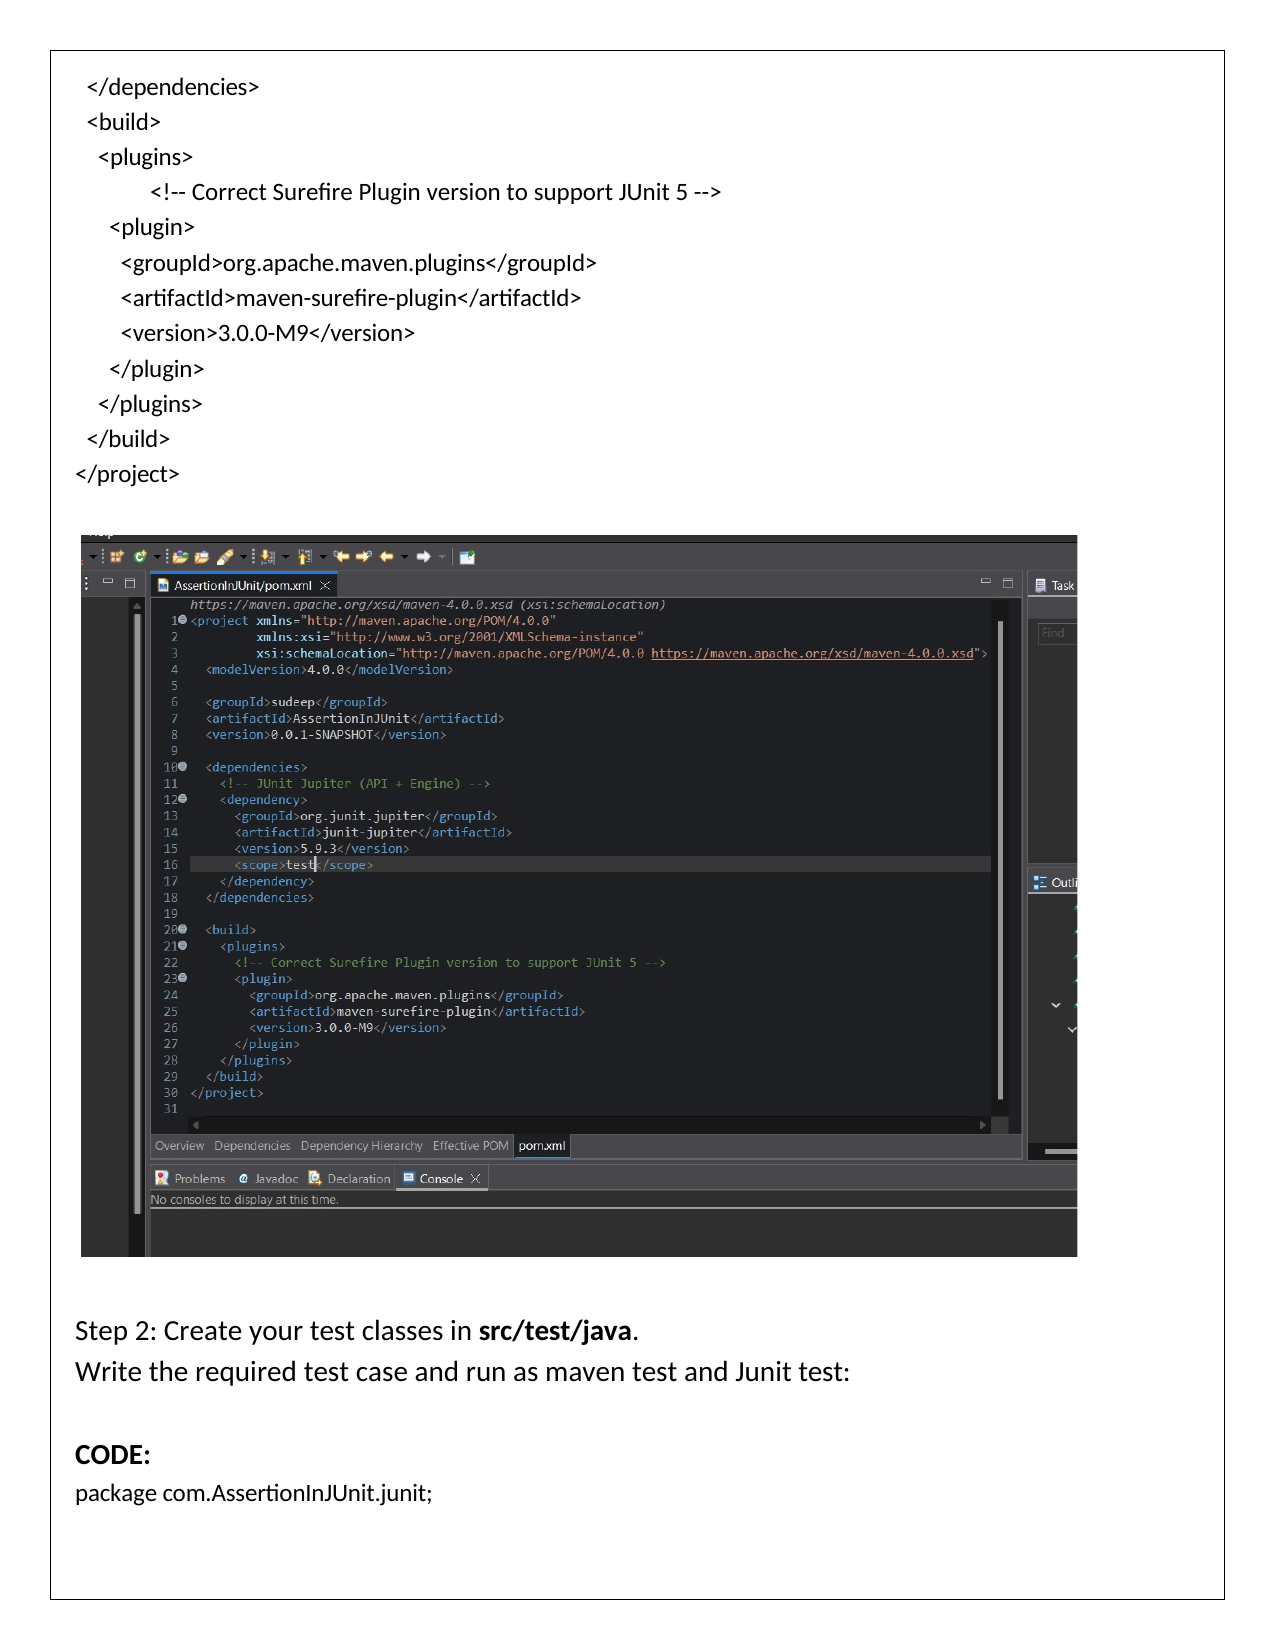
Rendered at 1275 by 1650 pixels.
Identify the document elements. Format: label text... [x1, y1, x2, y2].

text <build> [86, 106, 1200, 136]
text <groupId>org.apache.maven.plugins</groupId> [120, 247, 1200, 277]
text CODE: [75, 1436, 1200, 1472]
text </plugin> [109, 353, 1200, 383]
text </project> [75, 459, 1200, 489]
text </dependencies> [86, 71, 1200, 101]
text </build> [86, 423, 1200, 454]
text </plugins> [98, 388, 1200, 418]
text <!-- Correct Surefire Plugin version to support JUnit 5 --> [109, 176, 1200, 206]
text Write the required test case and run as maven test and Junit test: [75, 1353, 1200, 1389]
text <artifactId>maven-surefire-plugin</artifactId> [120, 282, 1200, 312]
picture [81, 535, 1078, 1257]
text <version>3.0.0-M9</version> [120, 317, 1200, 348]
text <plugins> [98, 141, 1200, 172]
text <plugin> [109, 211, 1200, 242]
text Step 2: Create your test classes in src/test/java. [75, 1312, 1200, 1348]
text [75, 1477, 470, 1508]
